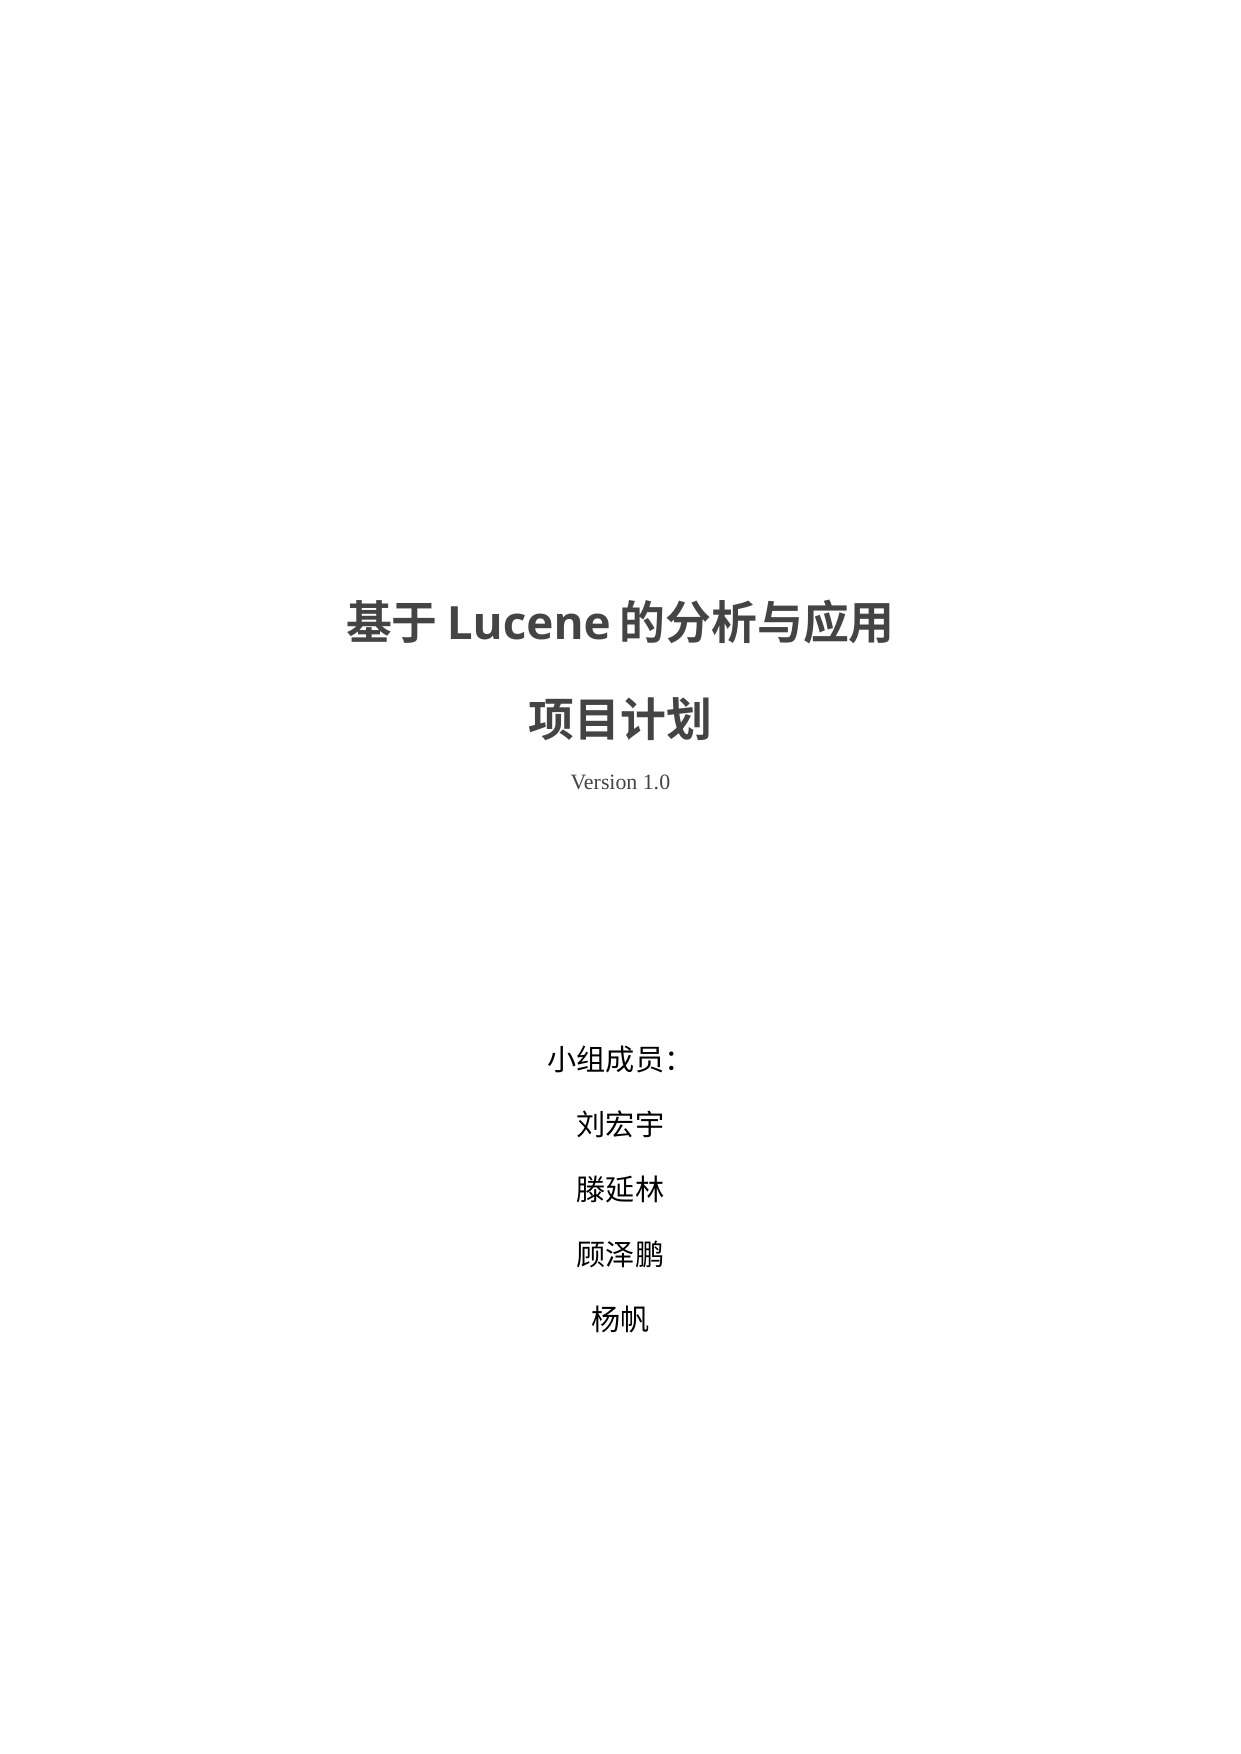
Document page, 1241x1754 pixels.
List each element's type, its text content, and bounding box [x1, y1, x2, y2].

text 小组成员： [187, 1026, 1053, 1091]
text 项目计划 [187, 668, 1053, 766]
text 滕延林 [187, 1156, 1053, 1221]
text Version 1.0 [187, 766, 1053, 798]
text 刘宏宇 [187, 1091, 1053, 1156]
text 基于Lucene的分析与应用 [187, 571, 1053, 668]
text 杨帆 [187, 1286, 1053, 1351]
text 顾泽鹏 [187, 1221, 1053, 1286]
